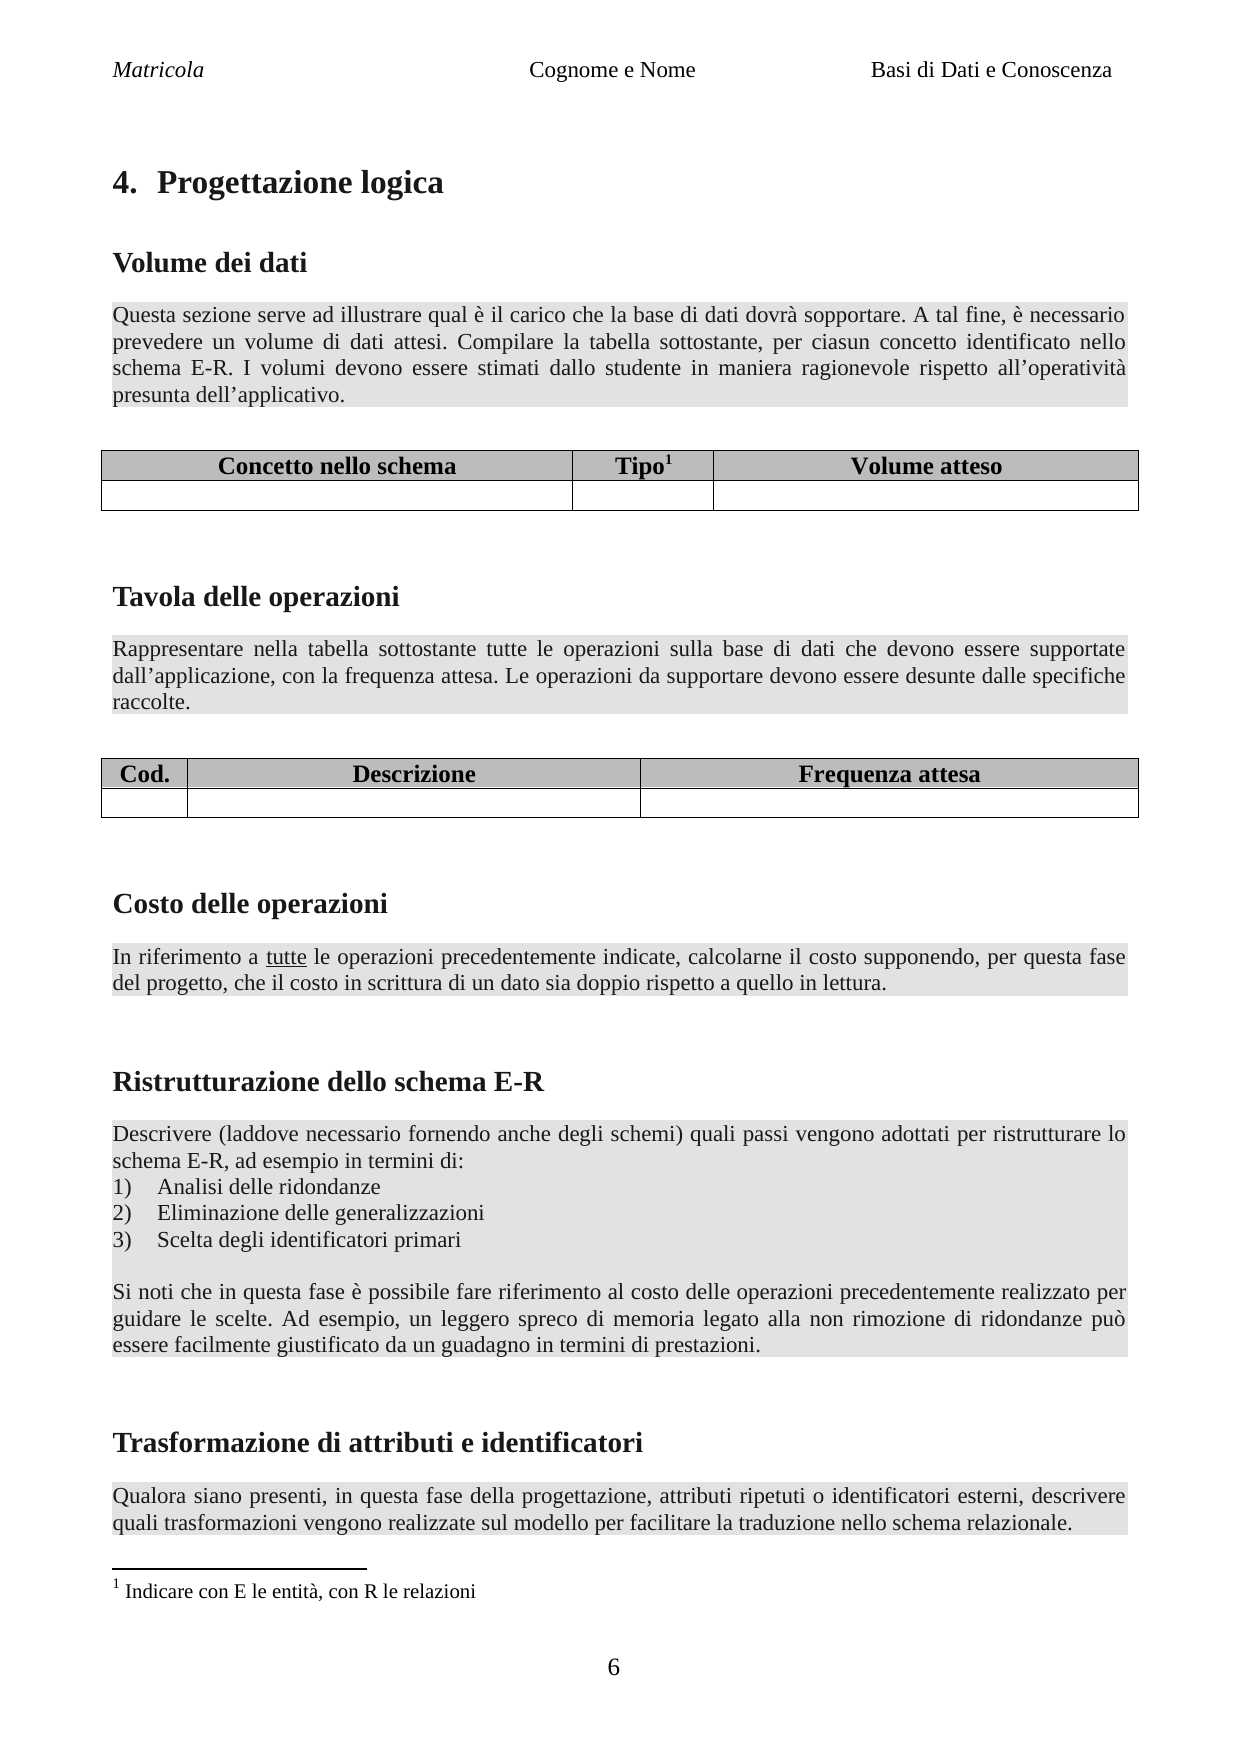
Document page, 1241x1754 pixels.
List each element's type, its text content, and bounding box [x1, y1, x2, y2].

table_cell [102, 481, 572, 510]
subtitle Progettazione logica [112, 162, 1128, 201]
list Scelta degli identificatori primari [112, 1226, 1128, 1252]
text Descrivere (laddove necessario fornendo anche degli schemi) quali passi vengono adottati per ristrutturare lo schema E-R, ad esempio in termini di: [112, 1120, 1128, 1173]
list Analisi delle ridondanze [112, 1173, 1128, 1199]
text Qualora siano presenti, in questa fase della progettazione, attributi ripetuti o identificatori esterni, descrivere quali trasformazioni vengono realizzate sul modello per facilitare la traduzione nello schema relazionale. [112, 1482, 1128, 1535]
subtitle Tavola delle operazioni [112, 579, 1128, 612]
table_cell [641, 789, 1138, 817]
table_cell [573, 481, 713, 510]
list Eliminazione delle generalizzazioni [112, 1199, 1128, 1226]
table_cell [188, 789, 640, 817]
table_header Concetto nello schema [102, 451, 572, 480]
table_header Descrizione [188, 759, 640, 787]
table_header Tipo [573, 451, 713, 480]
subtitle Ristrutturazione dello schema E-R [112, 1064, 1128, 1097]
subtitle Volume dei dati [112, 245, 1128, 278]
text Questa sezione serve ad illustrare qual è il carico che la base di dati dovrà sopportare. A tal fine, è necessario prevedere un volume di dati attesi. Compilare la tabella sottostante, per ciasun concetto identificato nello schema E-R. I volumi devono essere stimati dallo studente in maniera ragionevole rispetto all’operatività presunta dell’applicativo. [112, 302, 1128, 407]
list Si noti che in questa fase è possibile fare riferimento al costo delle operazioni precedentemente realizzato per guidare le scelte. Ad esempio, un leggero spreco di memoria legato alla non rimozione di ridondanze può essere facilmente giustificato da un guadagno in termini di prestazioni. [112, 1278, 1128, 1357]
table_cell [714, 481, 1138, 510]
table_header Volume atteso [714, 451, 1138, 480]
table_header Frequenza attesa [641, 759, 1138, 787]
text In riferimento a tutte le operazioni precedentemente indicate, calcolarne il costo supponendo, per questa fase del progetto, che il costo in scrittura di un dato sia doppio rispetto a quello in lettura. [112, 943, 1128, 996]
subtitle Trasformazione di attributi e identificatori [112, 1426, 1128, 1459]
table_header Cod. [102, 759, 187, 787]
subtitle Costo delle operazioni [112, 886, 1128, 920]
text Rappresentare nella tabella sottostante tutte le operazioni sulla base di dati che devono essere supportate dall’applicazione, con la frequenza attesa. Le operazioni da supportare devono essere desunte dalle specifiche raccolte. [112, 635, 1128, 714]
table_cell [102, 789, 187, 817]
